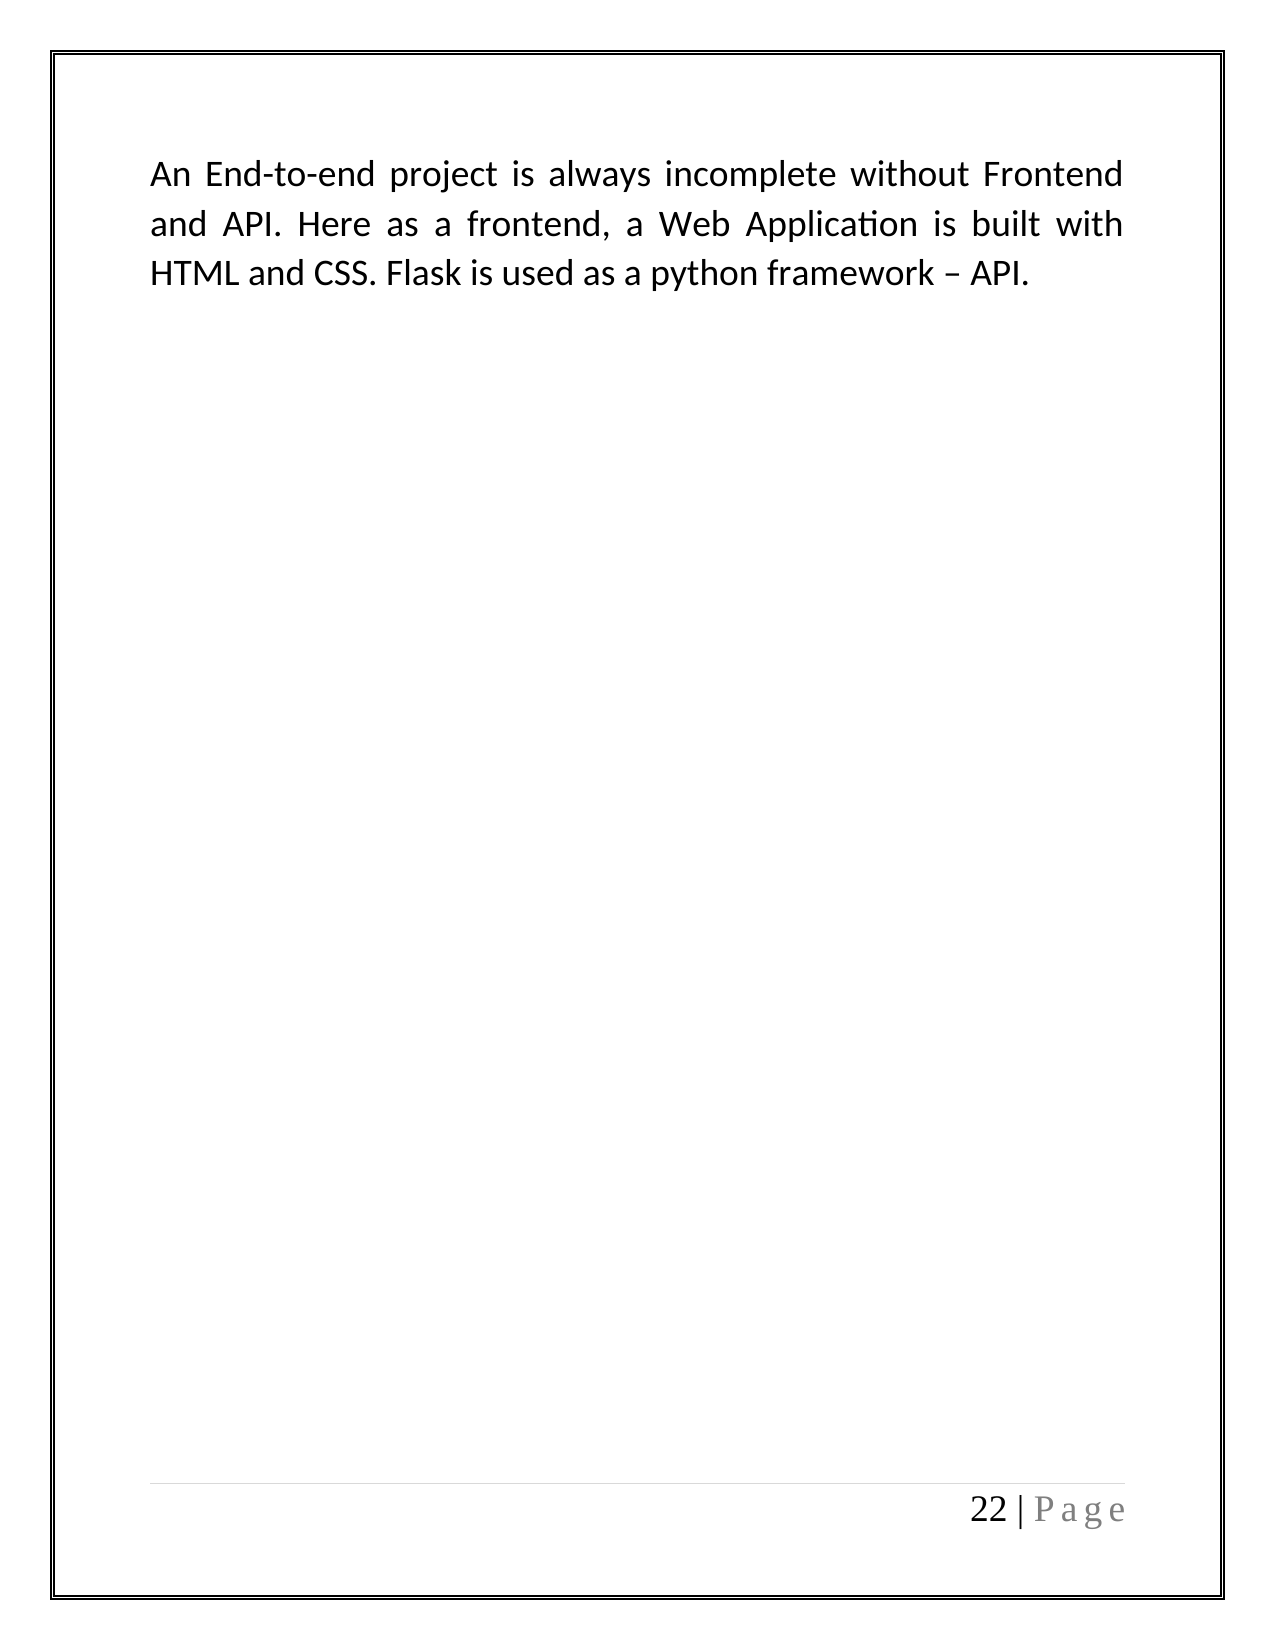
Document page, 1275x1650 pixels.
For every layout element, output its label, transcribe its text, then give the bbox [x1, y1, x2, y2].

text An End-to-end project is always incomplete without Frontend and API. Here as a frontend, a Web Application is built with HTML and CSS. Flask is used as a python framework – API. [150, 150, 1125, 295]
